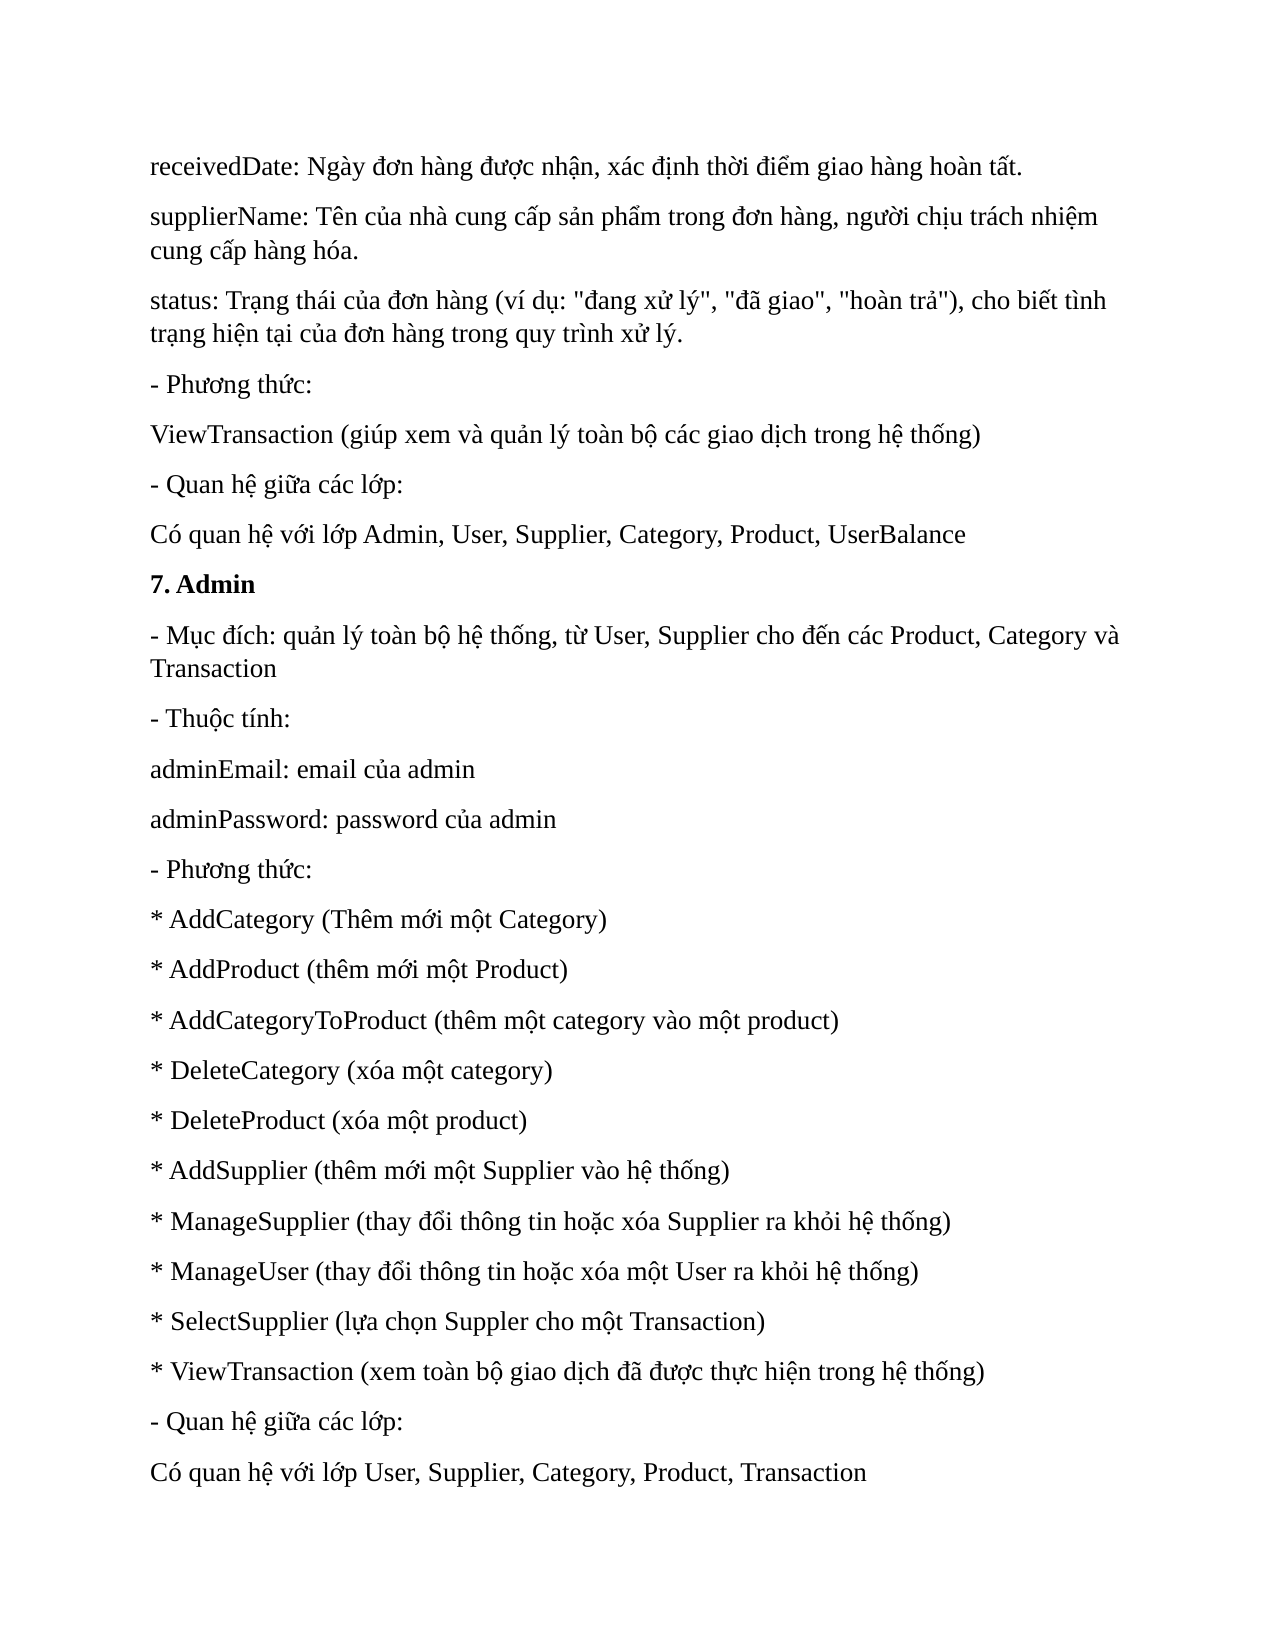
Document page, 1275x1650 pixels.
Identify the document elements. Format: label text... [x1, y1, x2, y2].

text - Phương thức: [150, 368, 1125, 399]
text Có quan hệ với lớp User, Supplier, Category, Product, Transaction [150, 1456, 1125, 1487]
text * AddCategoryToProduct (thêm một category vào một product) [150, 1004, 1125, 1035]
text * DeleteCategory (xóa một category) [150, 1054, 1125, 1085]
text * ManageSupplier (thay đổi thông tin hoặc xóa Supplier ra khỏi hệ thống) [150, 1204, 1125, 1236]
text ViewTransaction (giúp xem và quản lý toàn bộ các giao dịch trong hệ thống) [150, 418, 1125, 449]
text * ManageUser (thay đổi thông tin hoặc xóa một User ra khỏi hệ thống) [150, 1255, 1125, 1286]
text * ViewTransaction (xem toàn bộ giao dịch đã được thực hiện trong hệ thống) [150, 1355, 1125, 1386]
text supplierName: Tên của nhà cung cấp sản phẩm trong đơn hàng, người chịu trách nhiệm cung cấp hàng hóa. [150, 200, 1125, 265]
text 7. Admin [150, 568, 1125, 600]
text * AddSupplier (thêm mới một Supplier vào hệ thống) [150, 1154, 1125, 1186]
text - Quan hệ giữa các lớp: [150, 1405, 1125, 1437]
text status: Trạng thái của đơn hàng (ví dụ: "đang xử lý", "đã giao", "hoàn trả"), cho biết tình trạng hiện tại của đơn hàng trong quy trình xử lý. [150, 284, 1125, 349]
text receivedDate: Ngày đơn hàng được nhận, xác định thời điểm giao hàng hoàn tất. [150, 150, 1125, 181]
text - Mục đích: quản lý toàn bộ hệ thống, từ User, Supplier cho đến các Product, Category và Transaction [150, 619, 1125, 683]
text - Thuộc tính: [150, 702, 1125, 734]
text - Phương thức: [150, 853, 1125, 884]
text * AddCategory (Thêm mới một Category) [150, 903, 1125, 934]
text * DeleteProduct (xóa một product) [150, 1104, 1125, 1135]
text adminPassword: password của admin [150, 803, 1125, 834]
text * AddProduct (thêm mới một Product) [150, 953, 1125, 985]
text Có quan hệ với lớp Admin, User, Supplier, Category, Product, UserBalance [150, 518, 1125, 549]
text - Quan hệ giữa các lớp: [150, 468, 1125, 499]
text adminEmail: email của admin [150, 753, 1125, 784]
text * SelectSupplier (lựa chọn Suppler cho một Transaction) [150, 1305, 1125, 1336]
